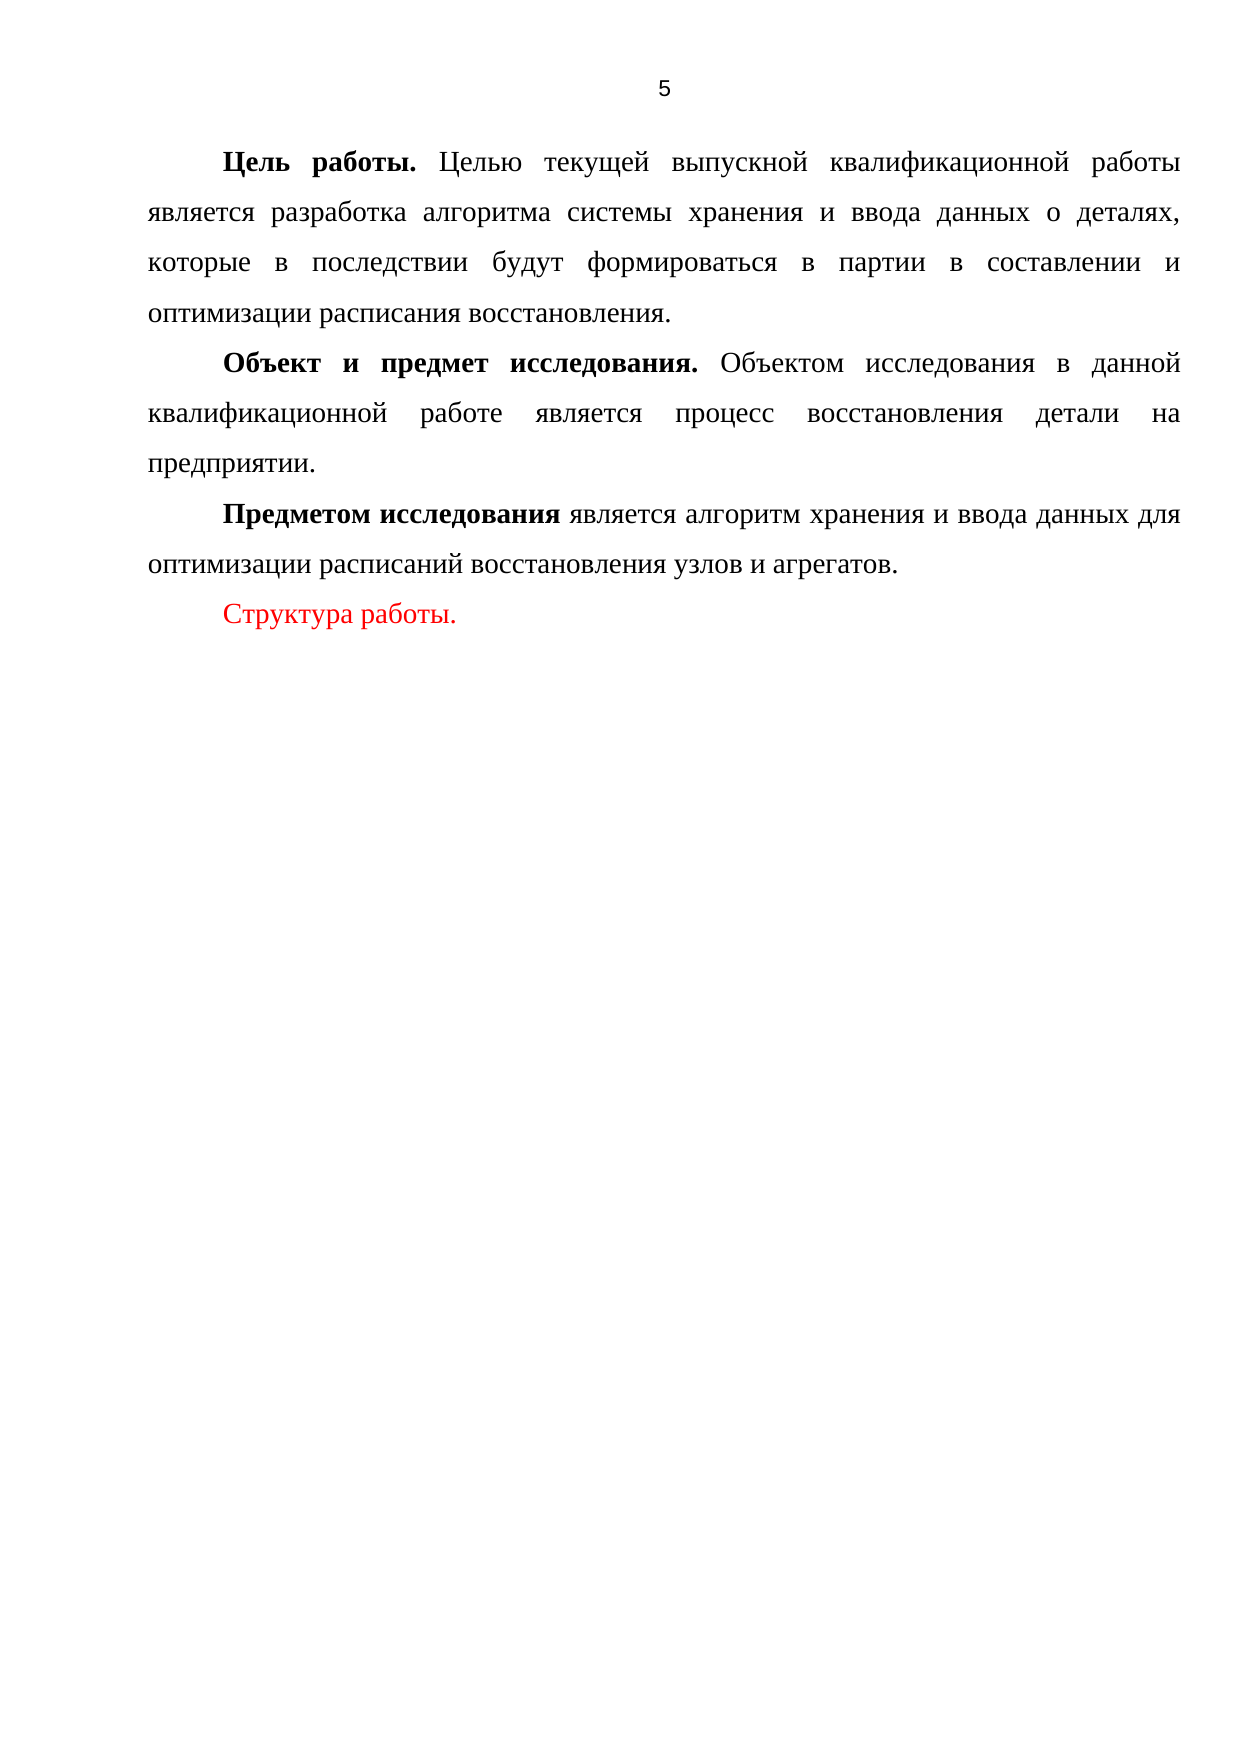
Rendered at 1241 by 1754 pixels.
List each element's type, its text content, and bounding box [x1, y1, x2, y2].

text Цель работы. Целью текущей выпускной квалификационной работы является разработка алгоритма системы хранения и ввода данных о деталях, которые в последствии будут формироваться в партии в составлении и оптимизации расписания восстановления. [148, 144, 1181, 328]
text Предметом исследования является алгоритм хранения и ввода данных для оптимизации расписаний восстановления узлов и агрегатов. [148, 496, 1181, 580]
text Объект и предмет исследования. Объектом исследования в данной квалификационной работе является процесс восстановления детали на предприятии. [148, 345, 1181, 479]
text Структура работы. [148, 597, 1181, 630]
